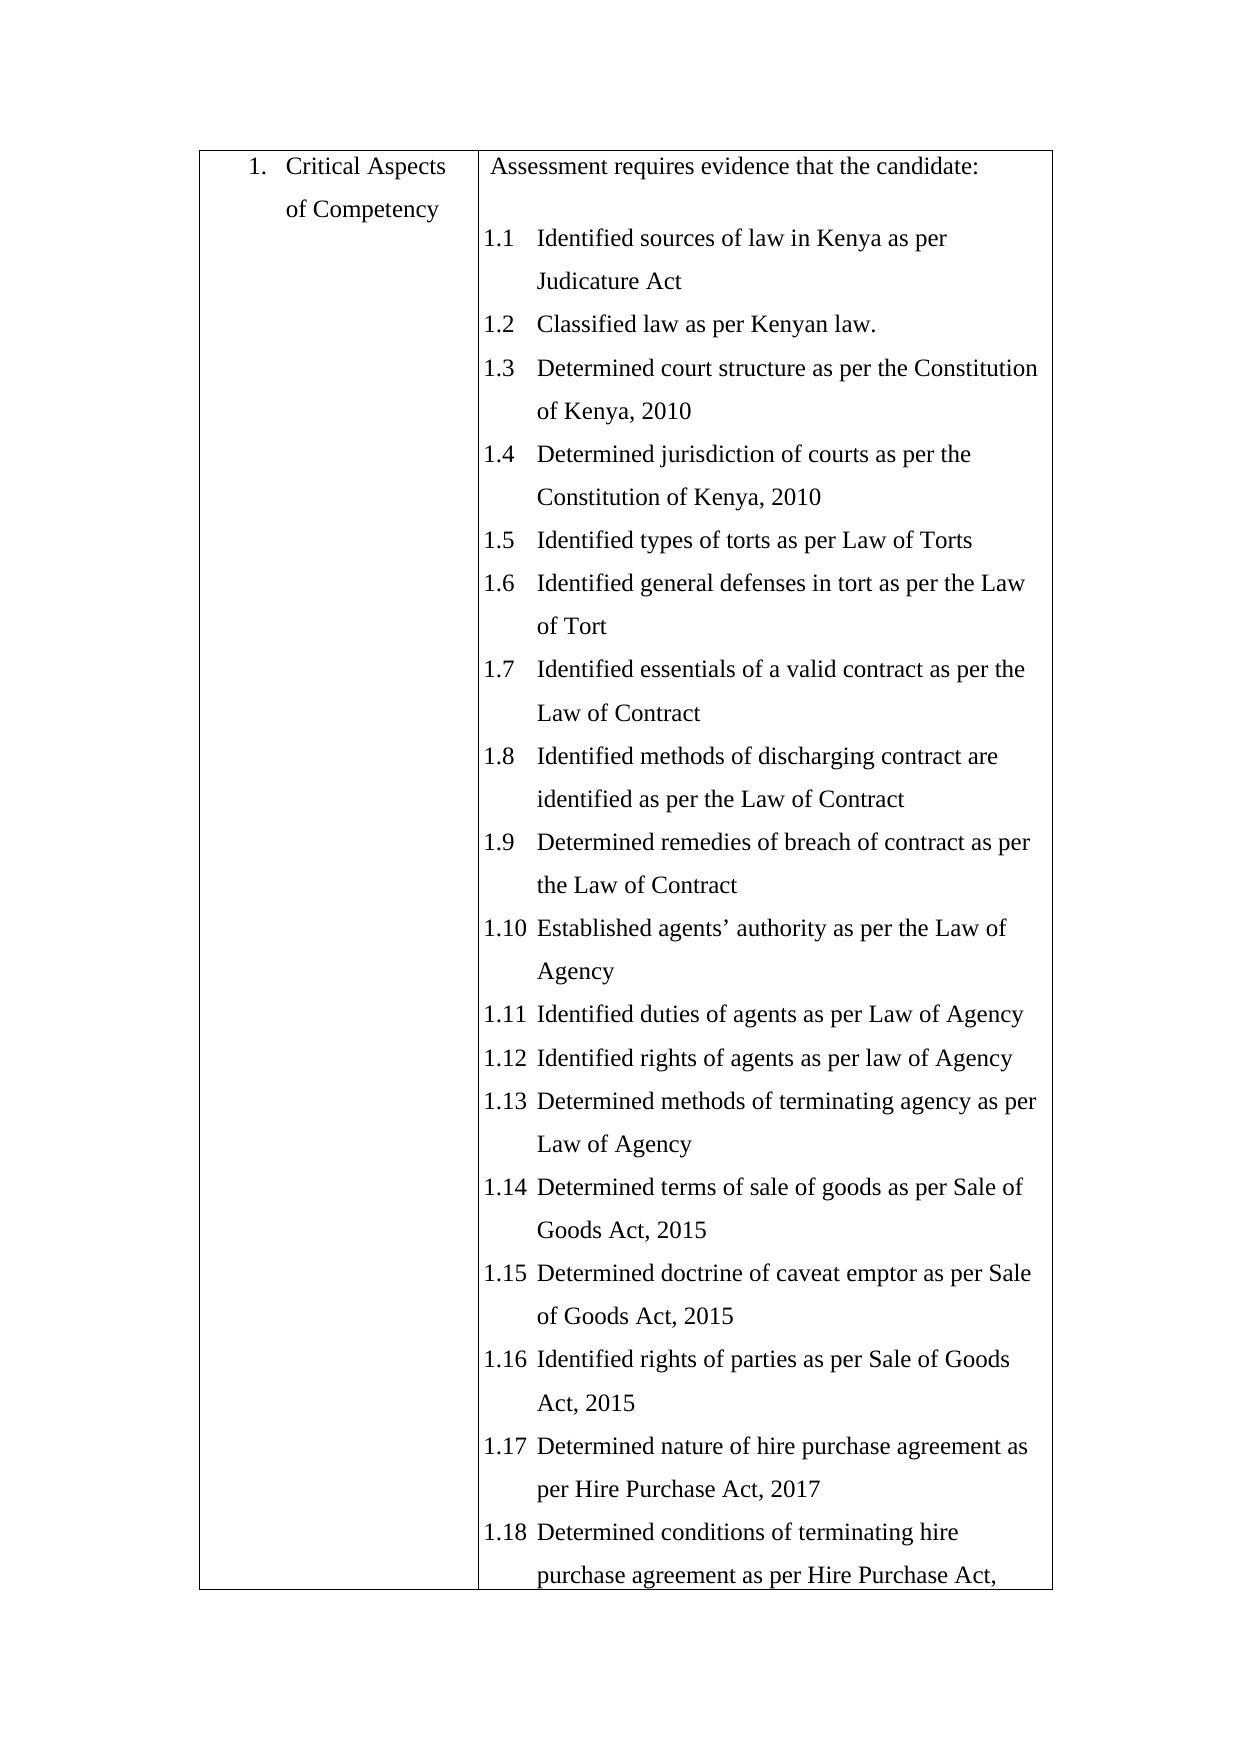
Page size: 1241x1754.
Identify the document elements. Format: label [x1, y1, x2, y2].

table_header [200, 151, 478, 1589]
table_header [479, 151, 1052, 1589]
